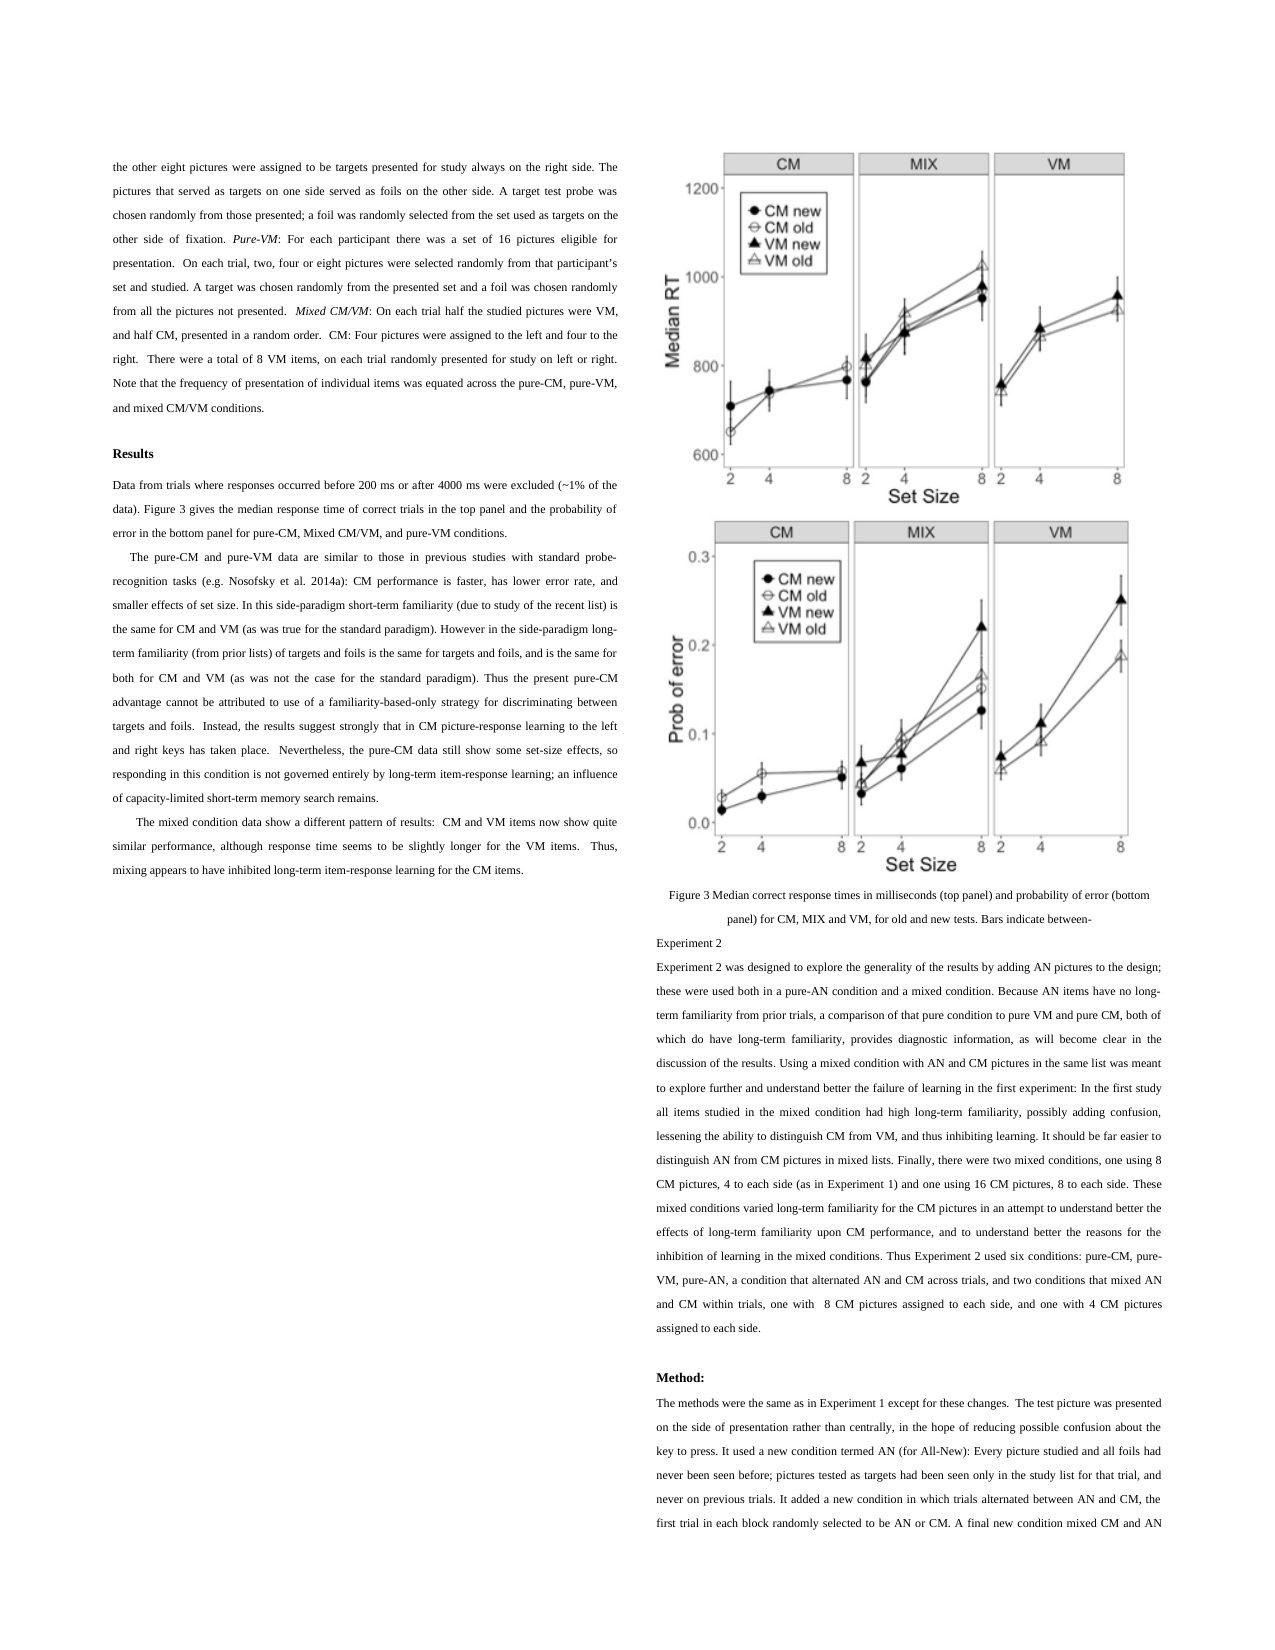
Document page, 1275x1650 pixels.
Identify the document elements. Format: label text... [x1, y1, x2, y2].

text Experiment 2 used six conditions: CM, VM, AN, a condition alternated AN and CM across trials, and two conditions that mixed AN and CM within trial, one with 8 CM pictures assigned to each side, and one with CM pictures assigned to each side. [656, 950, 1162, 1335]
text Figure Median correct response times in milliseconds (top panel) and probability of error (bottom panel) for CM, MIX and VM, for old and new tests. Bars indicate between- [656, 878, 1162, 926]
text Method: [656, 1359, 1162, 1386]
text CM and VM data are similar to those in previous studies with standard probe-recognition tasks (e.g. Nosofsky et al. 2014a): CM performance is faster, has lower error rate, and smaller effects of set size. [112, 540, 619, 805]
text Data from trials where response occur before 200 ms or after 4000 ms were excluded (~1% of the data). Figure gives the median response time of correct trials in the top panel and the probability of error in the bottom panel for CM, Mixed CM/VM, and VM conditions. [112, 468, 619, 540]
text Results [112, 436, 619, 462]
picture [656, 150, 1144, 879]
